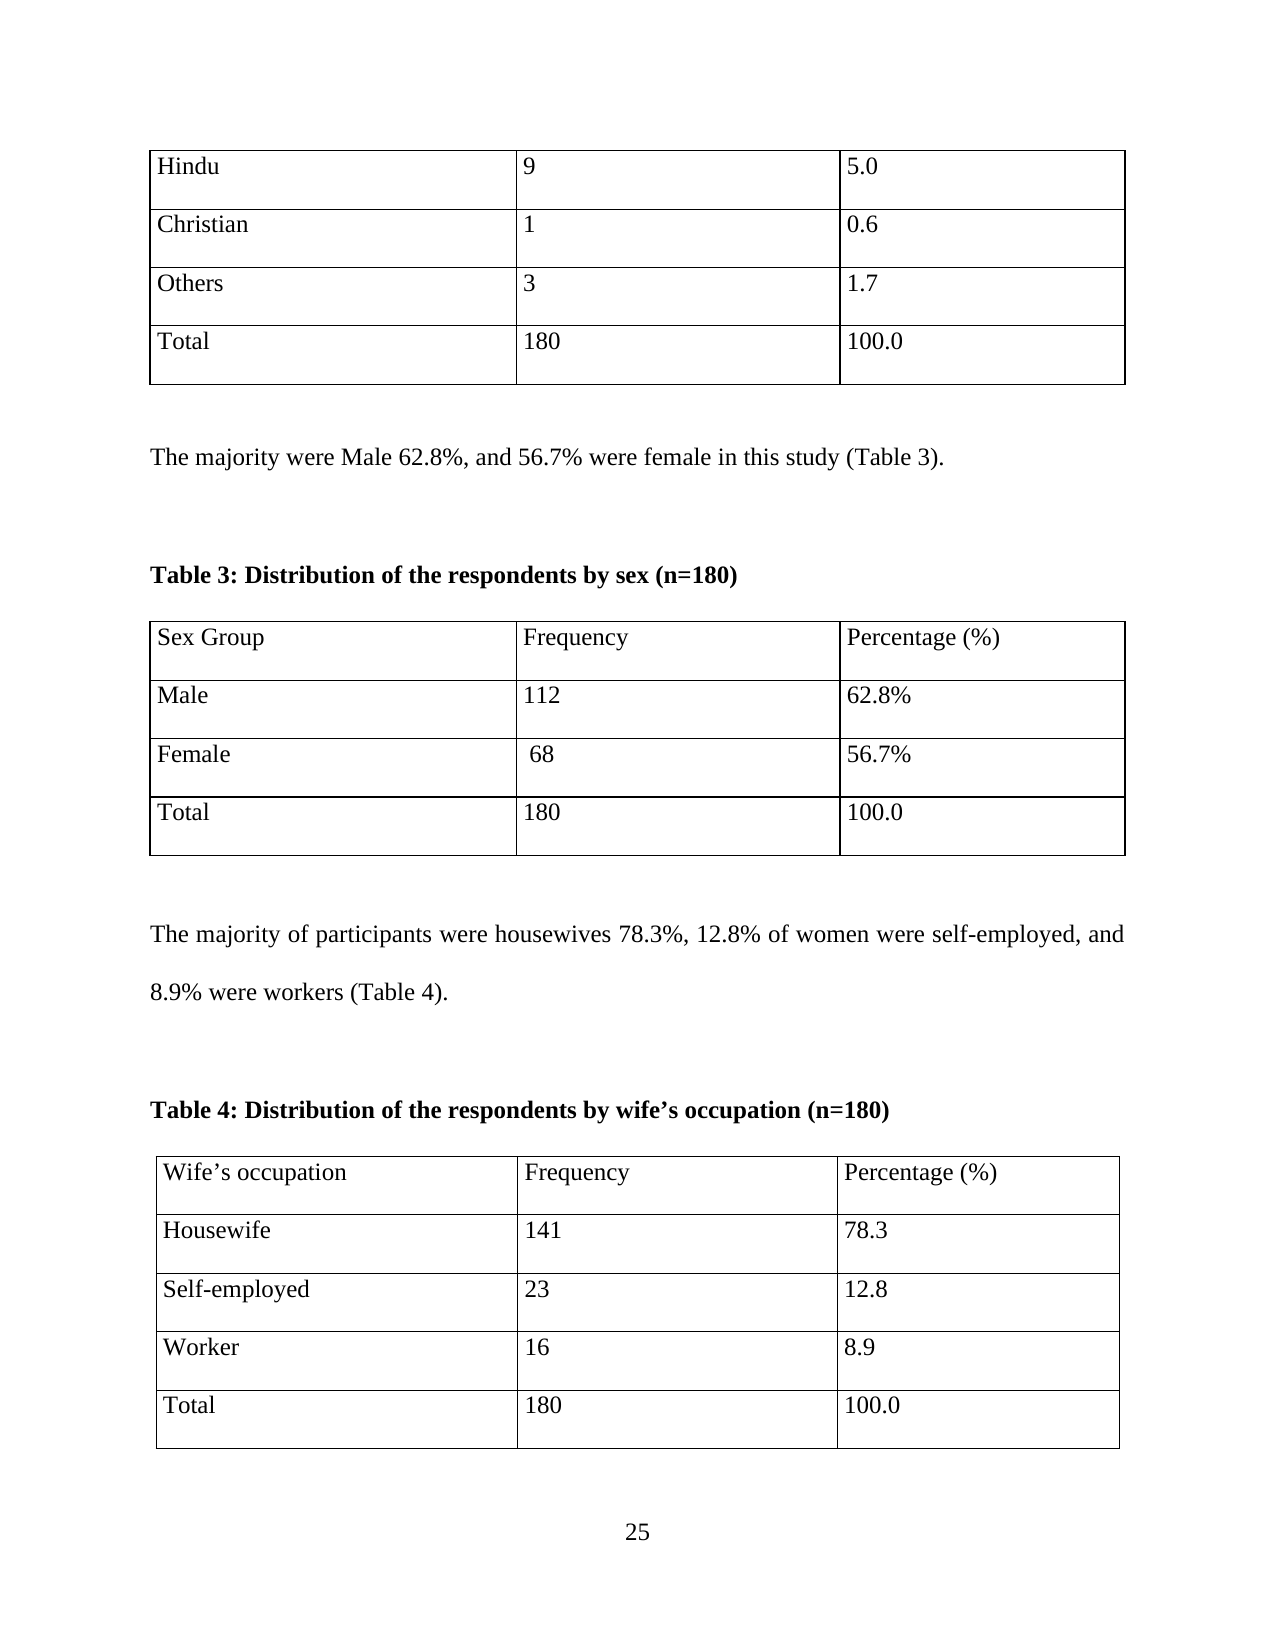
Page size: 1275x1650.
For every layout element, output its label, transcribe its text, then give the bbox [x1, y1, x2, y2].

table_cell 16 [518, 1332, 837, 1389]
text The majority of participants were housewives 78.3%, 12.8% of women were self-employed, and 8.9% were workers (Table 4). [150, 919, 1125, 1006]
table_cell 141 [518, 1215, 837, 1273]
table_cell 5.0 [841, 151, 1124, 208]
table_cell 112 [517, 681, 839, 738]
text Table 4: Distribution of the respondents by wife’s occupation (n=180) [150, 1095, 1181, 1124]
text The majority were Male 62.8%, and 56.7% were female in this study (Table 3). [150, 442, 1125, 471]
table_header Percentage (%) [841, 622, 1124, 679]
table_cell Hindu [151, 151, 516, 208]
table_cell 68 [517, 739, 839, 796]
table_cell 9 [517, 151, 839, 208]
table_cell 1.7 [841, 268, 1124, 325]
table_cell Female [151, 739, 516, 796]
table_cell 78.3 [838, 1215, 1119, 1273]
table_cell 62.8% [841, 681, 1124, 738]
table_header Percentage (%) [838, 1157, 1119, 1214]
table_cell 180 [517, 326, 839, 384]
table_cell 100.0 [841, 798, 1124, 855]
table_cell Worker [157, 1332, 517, 1389]
table_cell Christian [151, 210, 516, 267]
table_cell 1 [517, 210, 839, 267]
table_cell Total [151, 798, 516, 855]
table_header Frequency [518, 1157, 837, 1214]
table_cell 56.7% [841, 739, 1124, 796]
table_cell 100.0 [841, 326, 1124, 384]
table_cell 100.0 [838, 1391, 1119, 1448]
table_header Sex Group [151, 622, 516, 679]
text Table 3: Distribution of the respondents by sex (n=180) [150, 560, 1181, 589]
table_cell 23 [518, 1274, 837, 1331]
table_header Frequency [517, 622, 839, 679]
table_cell 12.8 [838, 1274, 1119, 1331]
table_cell Total [151, 326, 516, 384]
table_cell Self-employed [157, 1274, 517, 1331]
table_cell 8.9 [838, 1332, 1119, 1389]
table_cell Total [157, 1391, 517, 1448]
table_cell 180 [518, 1391, 837, 1448]
table_cell Male [151, 681, 516, 738]
table_header Wife’s occupation [157, 1157, 517, 1214]
table_cell 3 [517, 268, 839, 325]
table_cell 180 [517, 798, 839, 855]
table_cell Others [151, 268, 516, 325]
table_cell 0.6 [841, 210, 1124, 267]
table_cell Housewife [157, 1215, 517, 1273]
